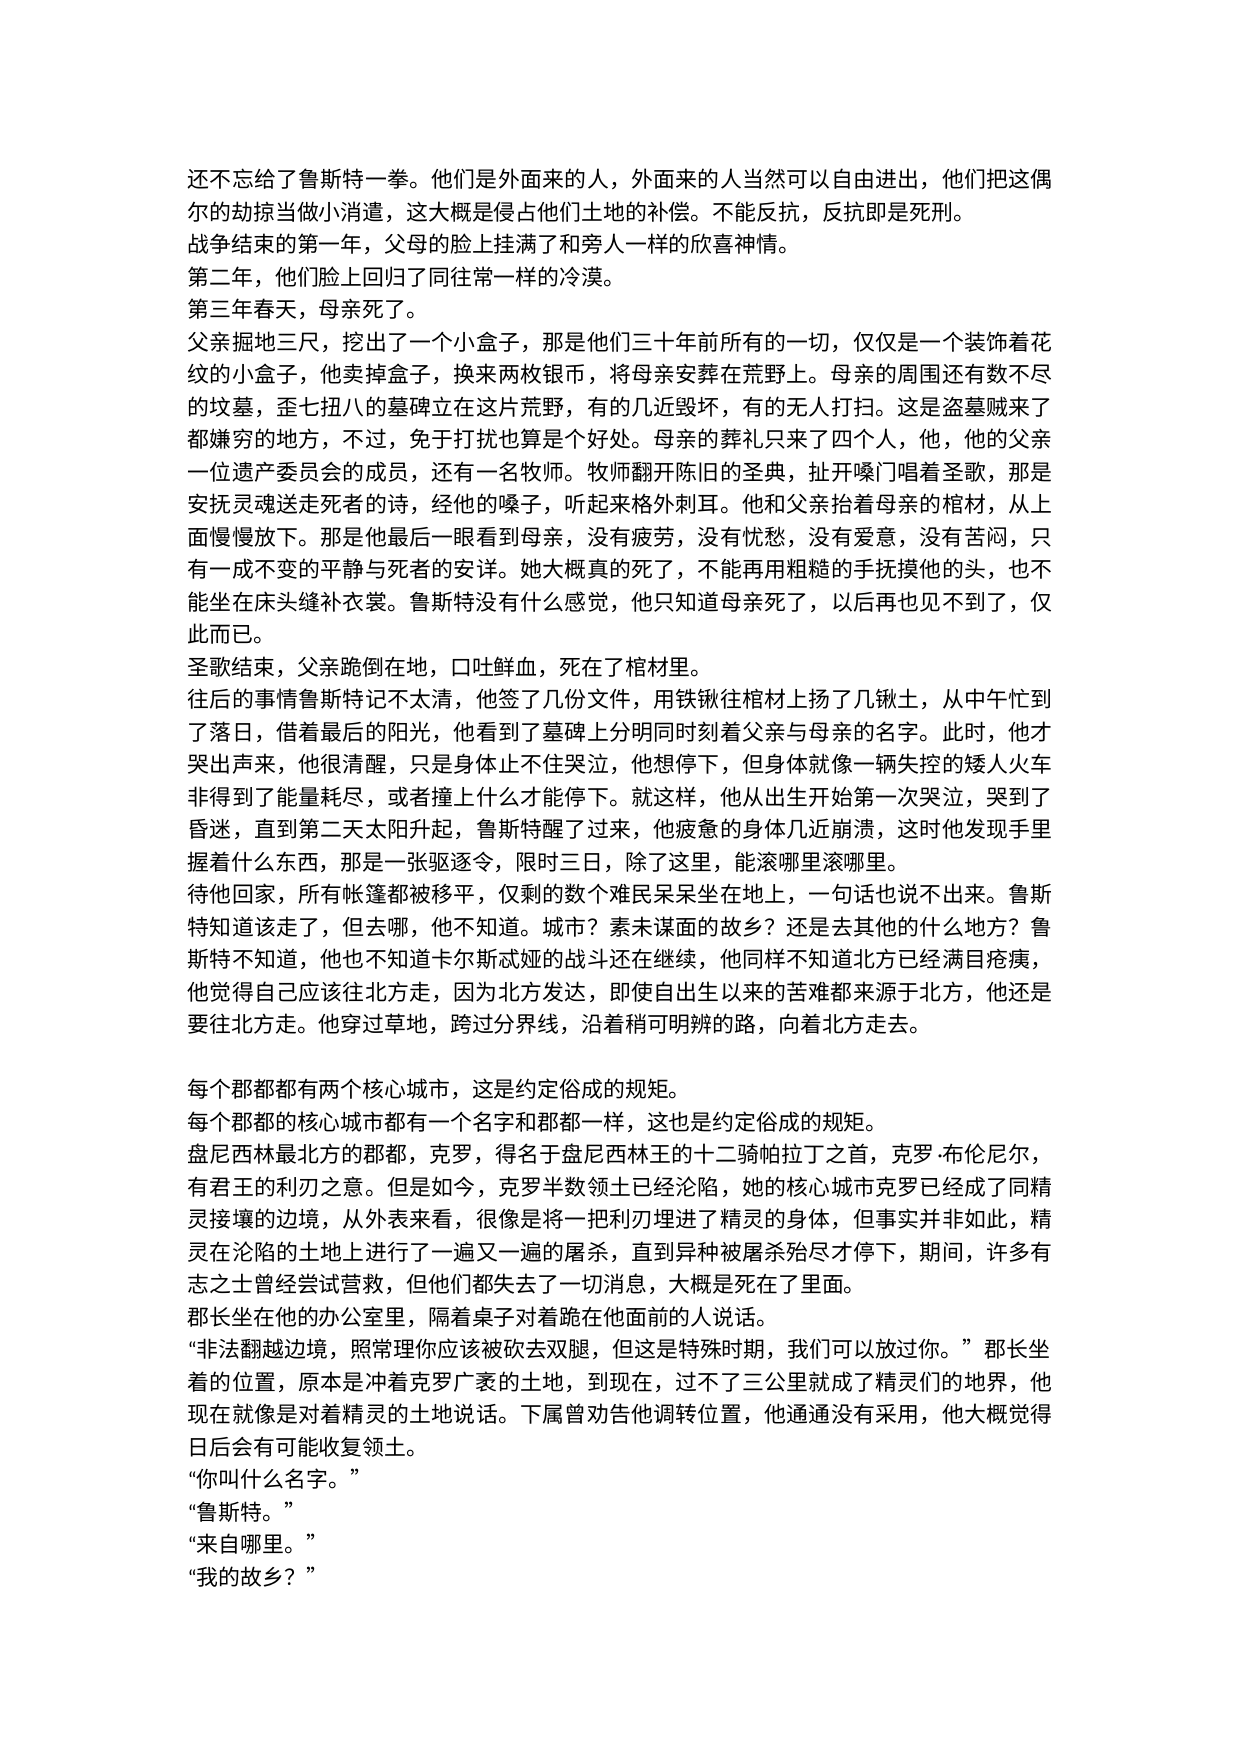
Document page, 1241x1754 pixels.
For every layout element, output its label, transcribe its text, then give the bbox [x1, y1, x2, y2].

text 父亲掘地三尺，挖出了一个小盒子，那是他们三十年前所有的一切，仅仅是一个装饰着花纹的小盒子，他卖掉盒子，换来两枚银币，将母亲安葬在荒野上。母亲的周围还有数不尽的坟墓，歪七扭八的墓碑立在这片荒野，有的几近毁坏，有的无人打扫。这是盗墓贼来了都嫌穷的地方，不过，免于打扰也算是个好处。母亲的葬礼只来了四个人，他，他的父亲，一位遗产委员会的成员，还有一名牧师。牧师翻开陈旧的圣典，扯开嗓门唱着圣歌，那是安抚灵魂送走死者的诗，经他的嗓子，听起来格外刺耳。他和父亲抬着母亲的棺材，从上面慢慢放下。那是他最后一眼看到母亲，没有疲劳，没有忧愁，没有爱意，没有苦闷，只有一成不变的平静与死者的安详。她大概真的死了，不能再用粗糙的手抚摸他的头，也不能坐在床头缝补衣裳。鲁斯特没有什么感觉，他只知道母亲死了，以后再也见不到了，仅此而已。 [187, 324, 1053, 649]
text 盘尼西林最北方的郡都，克罗，得名于盘尼西林王的十二骑帕拉丁之首，克罗·布伦尼尔，有君王的利刃之意。但是如今，克罗半数领土已经沦陷，她的核心城市克罗已经成了同精灵接壤的边境，从外表来看，很像是将一把利刃埋进了精灵的身体，但事实并非如此，精灵在沦陷的土地上进行了一遍又一遍的屠杀，直到异种被屠杀殆尽才停下，期间，许多有志之士曾经尝试营救，但他们都失去了一切消息，大概是死在了里面。 [187, 1137, 1053, 1299]
text “来自哪里。” [187, 1527, 1053, 1559]
text “鲁斯特。” [187, 1494, 1053, 1527]
text 待他回家，所有帐篷都被移平，仅剩的数个难民呆呆坐在地上，一句话也说不出来。鲁斯特知道该走了，但去哪，他不知道。城市？素未谋面的故乡？还是去其他的什么地方？鲁斯特不知道，他也不知道卡尔斯忒娅的战斗还在继续，他同样不知道北方已经满目疮痍，他觉得自己应该往北方走，因为北方发达，即使自出生以来的苦难都来源于北方，他还是要往北方走。他穿过草地，跨过分界线，沿着稍可明辨的路，向着北方走去。 [187, 877, 1053, 1039]
text 战争结束的第一年，父母的脸上挂满了和旁人一样的欣喜神情。 [187, 227, 1053, 259]
text 第二年，他们脸上回归了同往常一样的冷漠。 [187, 259, 1053, 292]
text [187, 162, 1053, 227]
text “我的故乡？” [187, 1559, 1053, 1592]
text 第三年春天，母亲死了。 [187, 292, 1053, 324]
text 圣歌结束，父亲跪倒在地，口吐鲜血，死在了棺材里。 [187, 649, 1053, 682]
text 每个郡都的核心城市都有一个名字和郡都一样，这也是约定俗成的规矩。 [187, 1104, 1053, 1137]
text 郡长坐在他的办公室里，隔着桌子对着跪在他面前的人说话。 [187, 1299, 1053, 1332]
text 往后的事情鲁斯特记不太清，他签了几份文件，用铁锹往棺材上扬了几锹土，从中午忙到了落日，借着最后的阳光，他看到了墓碑上分明同时刻着父亲与母亲的名字。此时，他才哭出声来，他很清醒，只是身体止不住哭泣，他想停下，但身体就像一辆失控的矮人火车，非得到了能量耗尽，或者撞上什么才能停下。就这样，他从出生开始第一次哭泣，哭到了昏迷，直到第二天太阳升起，鲁斯特醒了过来，他疲惫的身体几近崩溃，这时他发现手里握着什么东西，那是一张驱逐令，限时三日，除了这里，能滚哪里滚哪里。 [187, 682, 1053, 877]
text 每个郡都都有两个核心城市，这是约定俗成的规矩。 [187, 1072, 1053, 1104]
text “非法翻越边境，照常理你应该被砍去双腿，但这是特殊时期，我们可以放过你。”郡长坐着的位置，原本是冲着克罗广袤的土地，到现在，过不了三公里就成了精灵们的地界，他现在就像是对着精灵的土地说话。下属曾劝告他调转位置，他通通没有采用，他大概觉得日后会有可能收复领土。 [187, 1332, 1053, 1462]
text “你叫什么名字。” [187, 1462, 1053, 1494]
